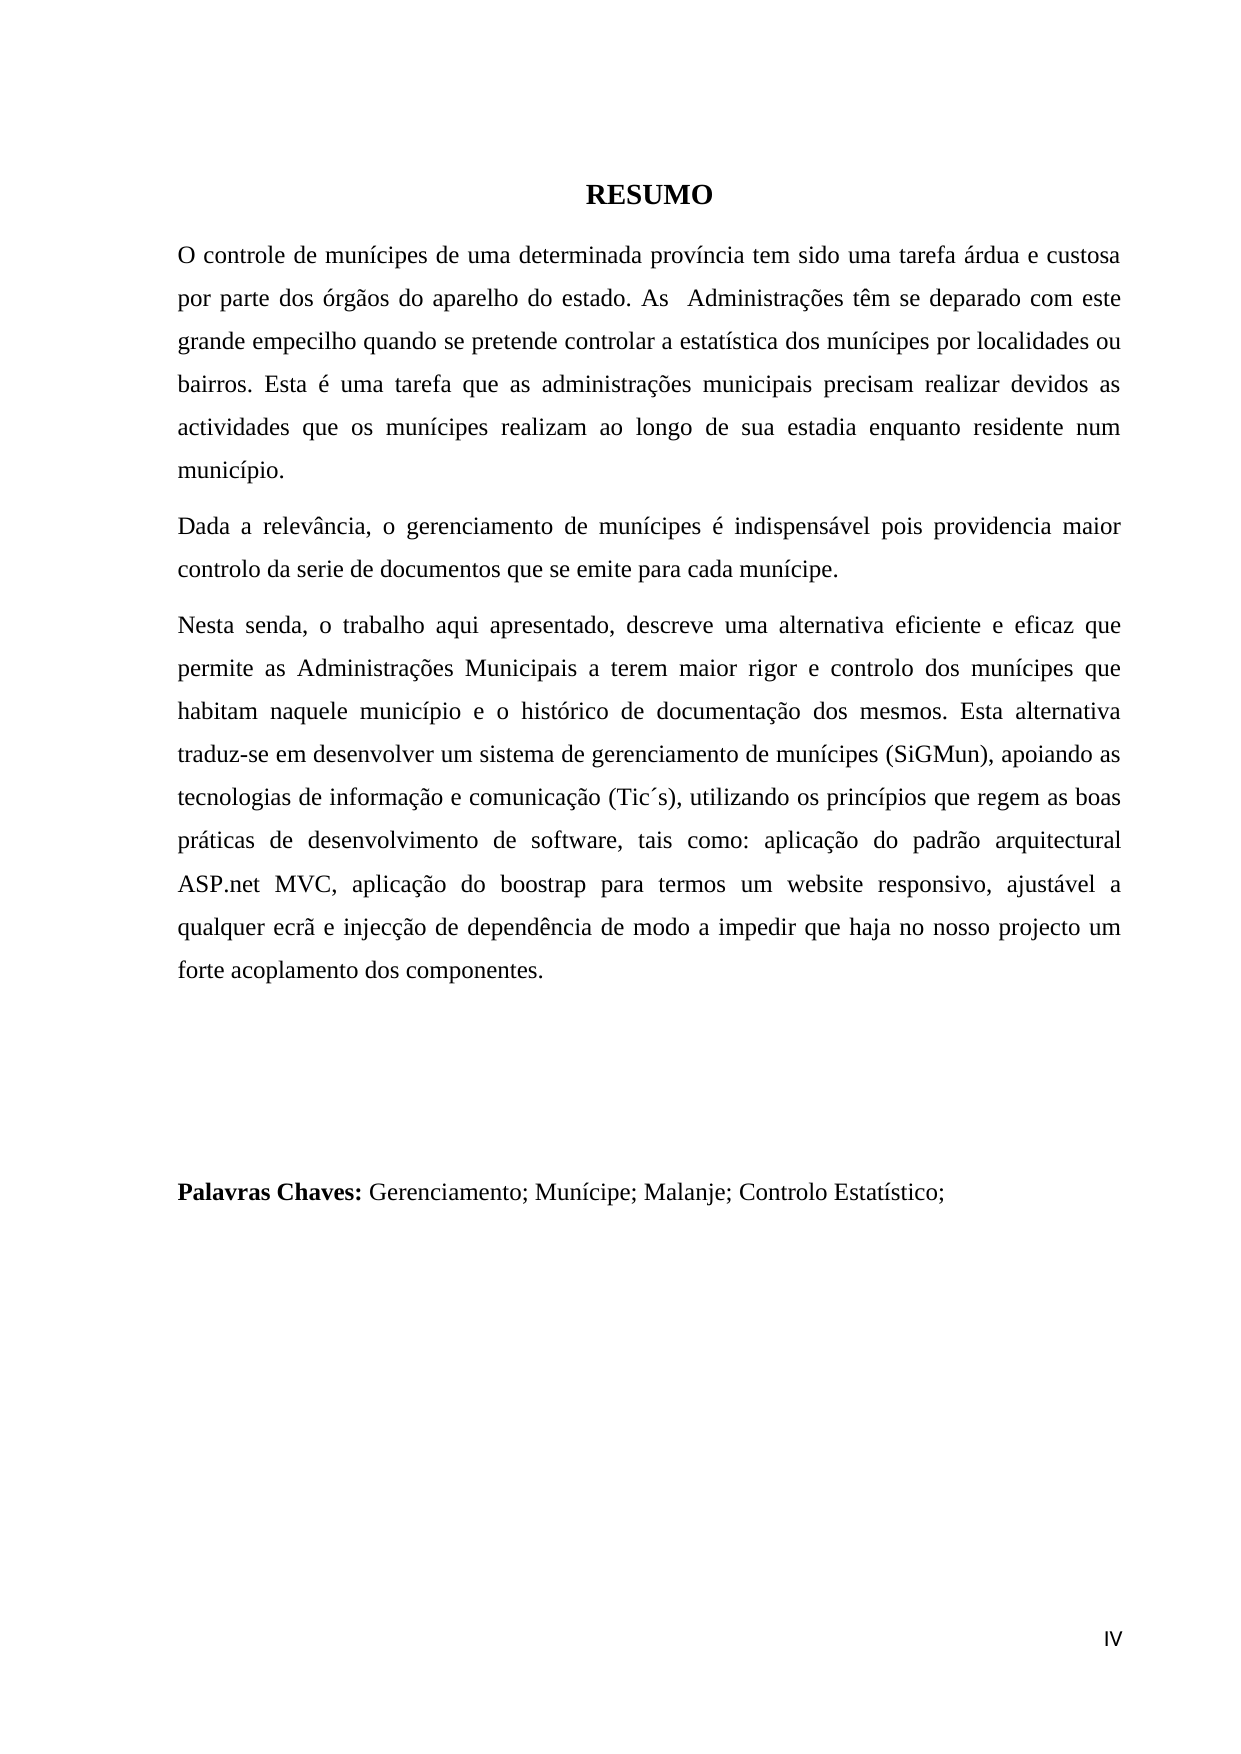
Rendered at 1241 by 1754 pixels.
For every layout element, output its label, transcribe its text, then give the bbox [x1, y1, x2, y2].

text Nesta senda, o trabalho aqui apresentado, descreve uma alternativa eficiente e eficaz que permite as Administrações Municipais a terem maior rigor e controlo dos munícipes que habitam naquele município e o histórico de documentação dos mesmos. Esta alternativa traduz-se em desenvolver um sistema de gerenciamento de munícipes (SiGMun), apoiando as tecnologias de informação e comunicação (Tic´s), utilizando os princípios que regem as boas práticas de desenvolvimento de software, tais como: aplicação do padrão arquitectural ASP.net MVC, aplicação do boostrap para termos um website responsivo, ajustável a qualquer ecrã e injecção de dependência de modo a impedir que haja no nosso projecto um forte acoplamento dos componentes. [177, 610, 1122, 984]
text Palavras Chaves: Gerenciamento; Munícipe; Malanje; Controlo Estatístico; [177, 1177, 1122, 1206]
text O controle de munícipes de uma determinada província tem sido uma tarefa árdua e custosa por parte dos órgãos do aparelho do estado. As Administrações têm se deparado com este grande empecilho quando se pretende controlar a estatística dos munícipes por localidades ou bairros. Esta é uma tarefa que as administrações municipais precisam realizar devidos as actividades que os munícipes realizam ao longo de sua estadia enquanto residente num município. [177, 240, 1122, 484]
text Dada a relevância, o gerenciamento de munícipes é indispensável pois providencia maior controlo da serie de documentos que se emite para cada munícipe. [177, 511, 1122, 583]
subtitle RESUMO [177, 177, 1122, 211]
